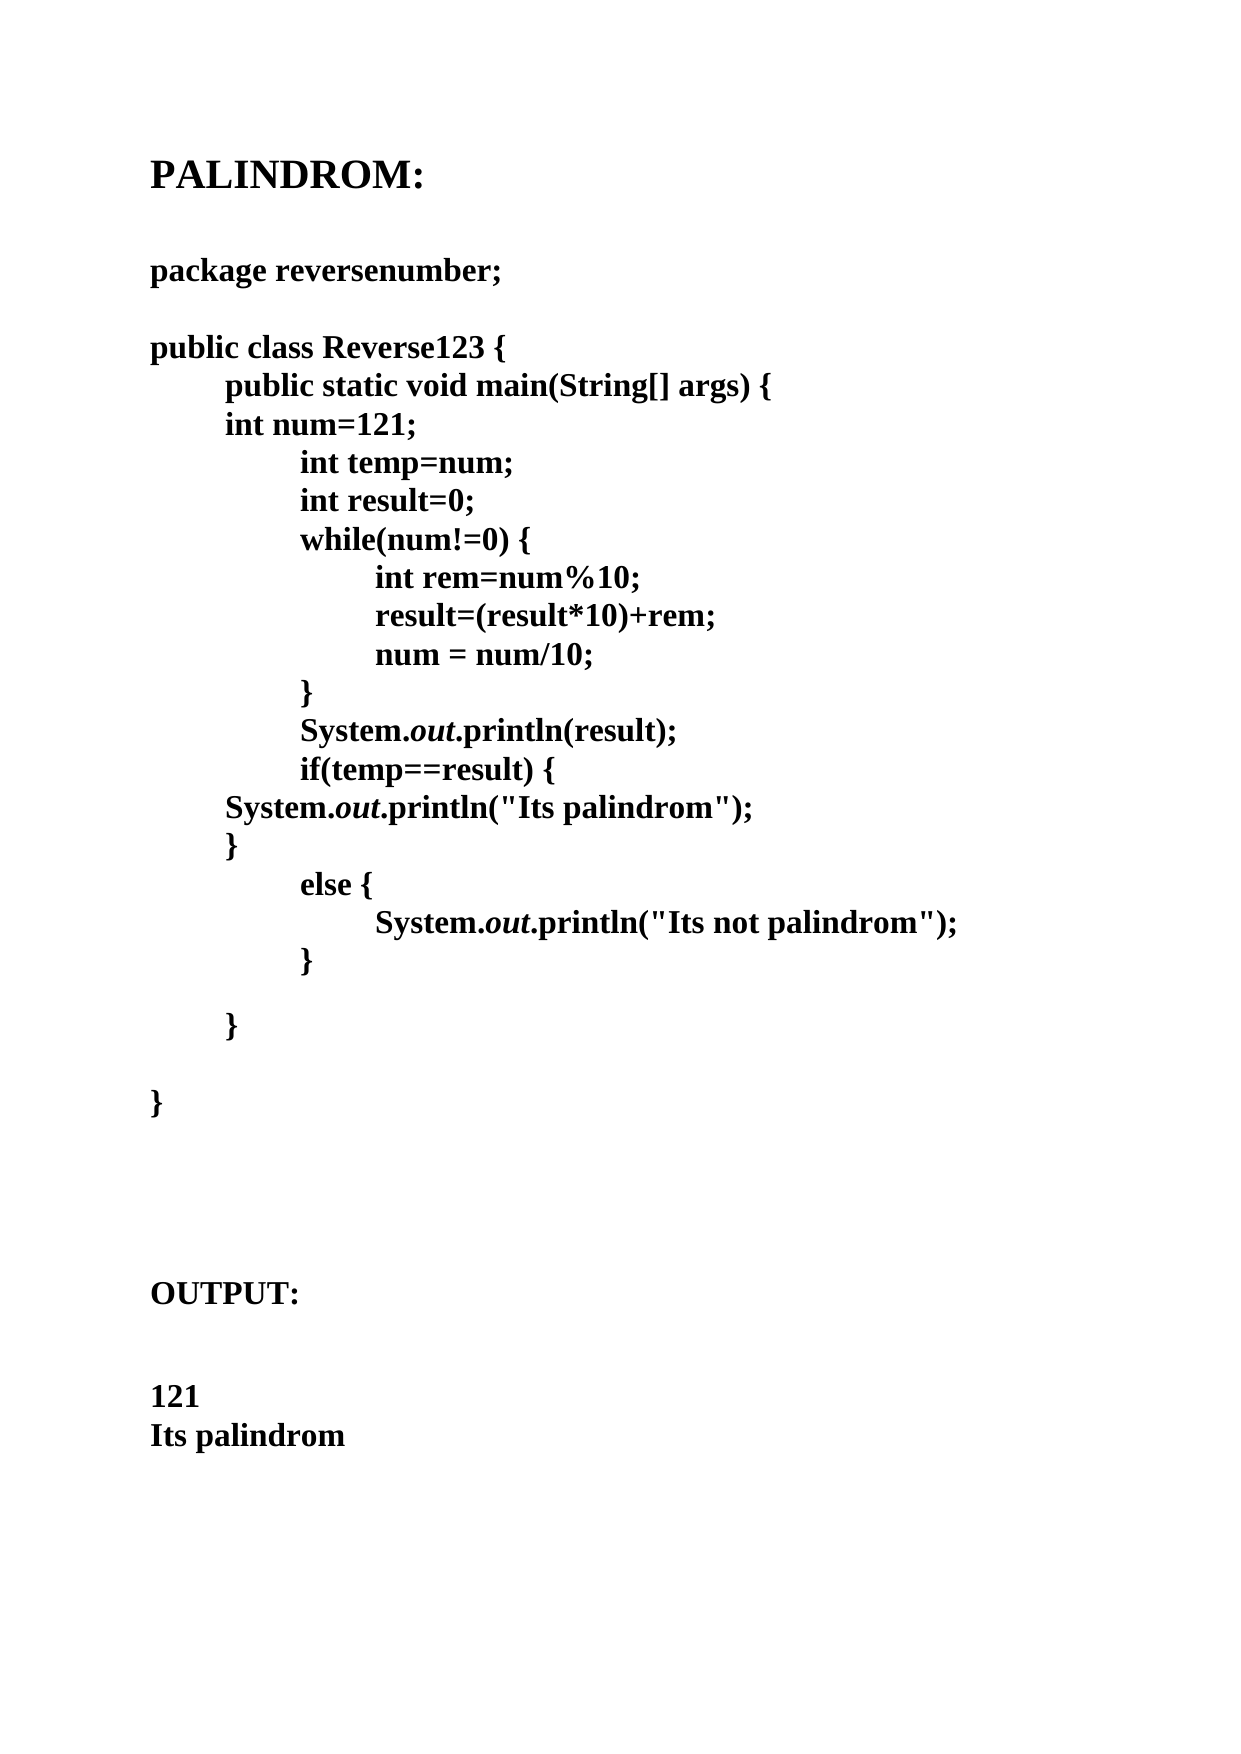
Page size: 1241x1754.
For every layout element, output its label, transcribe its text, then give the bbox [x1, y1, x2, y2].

text while(num!=0) { [150, 519, 1090, 557]
text PALINDROM: [150, 150, 1090, 198]
text int num=121; [150, 404, 1090, 442]
text 121 [150, 1377, 1090, 1415]
text } [150, 1082, 1090, 1120]
text OUTPUT: [150, 1274, 1090, 1338]
text System.out.println(result); [150, 711, 1090, 749]
text } [150, 1005, 1090, 1044]
text Its palindrom [150, 1415, 1090, 1453]
text int temp=num; [150, 442, 1090, 481]
text public class Reverse123 { [150, 327, 1090, 366]
text } [150, 826, 1090, 864]
text System.out.println("Its not palindrom"); [150, 902, 1090, 941]
text num = num/10; [150, 634, 1090, 672]
text int rem=num%10; [150, 557, 1090, 596]
text public static void main(String[] args) { [150, 366, 1090, 404]
text else { [150, 864, 1090, 902]
text } [150, 941, 1090, 979]
text if(temp==result) { [150, 749, 1090, 787]
text package reversenumber; [150, 251, 1090, 289]
text result=(result*10)+rem; [150, 596, 1090, 634]
text } [150, 672, 1090, 711]
text int result=0; [150, 481, 1090, 519]
text System.out.println("Its palindrom"); [150, 787, 1090, 826]
